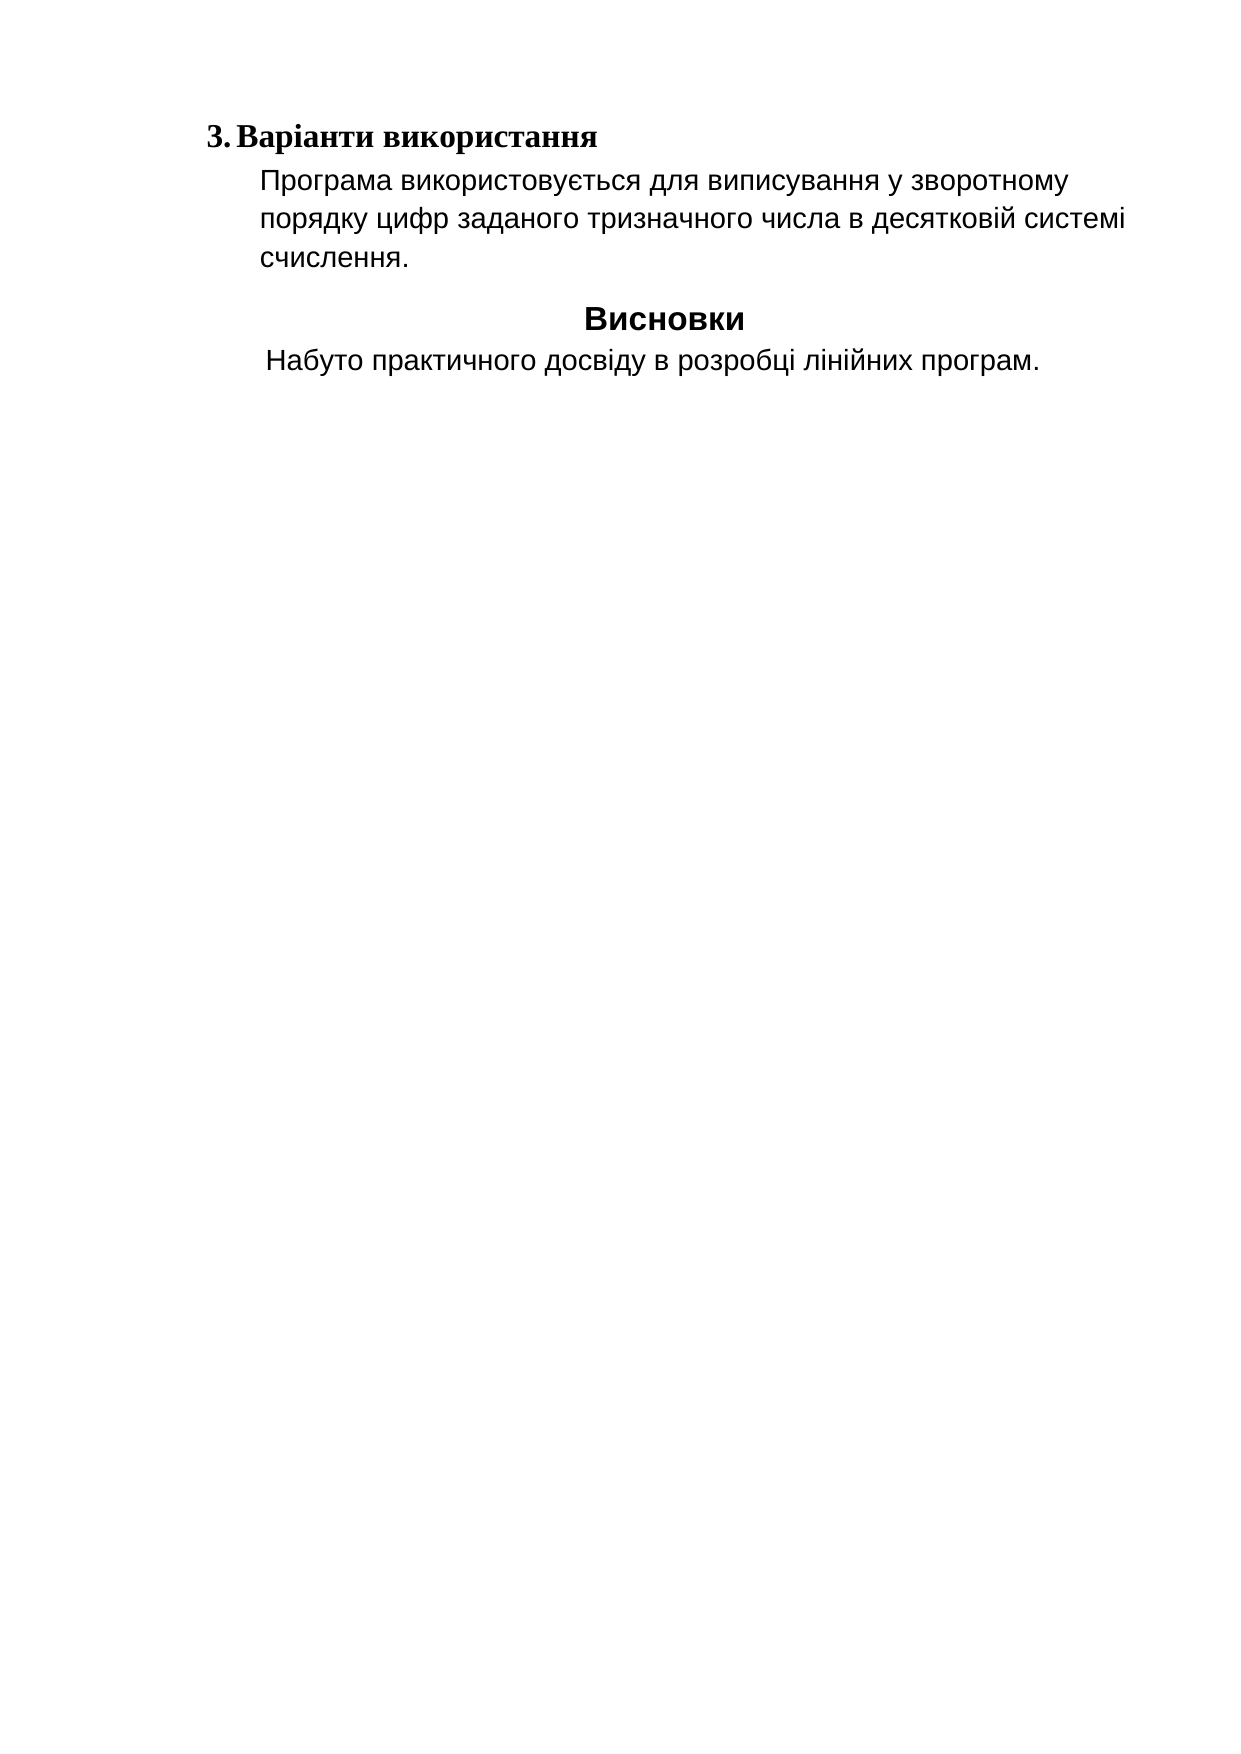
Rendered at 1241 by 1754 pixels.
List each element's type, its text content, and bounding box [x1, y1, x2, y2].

subtitle Варіанти використання [206, 116, 1161, 154]
subtitle Висновки [263, 299, 1066, 338]
text Набуто практичного досвіду в розробці лінійних програм. [263, 343, 1043, 377]
text Програма використовується для виписування у зворотному порядку цифр заданого тризначного числа в десятковій системі счислення. [259, 163, 1161, 273]
